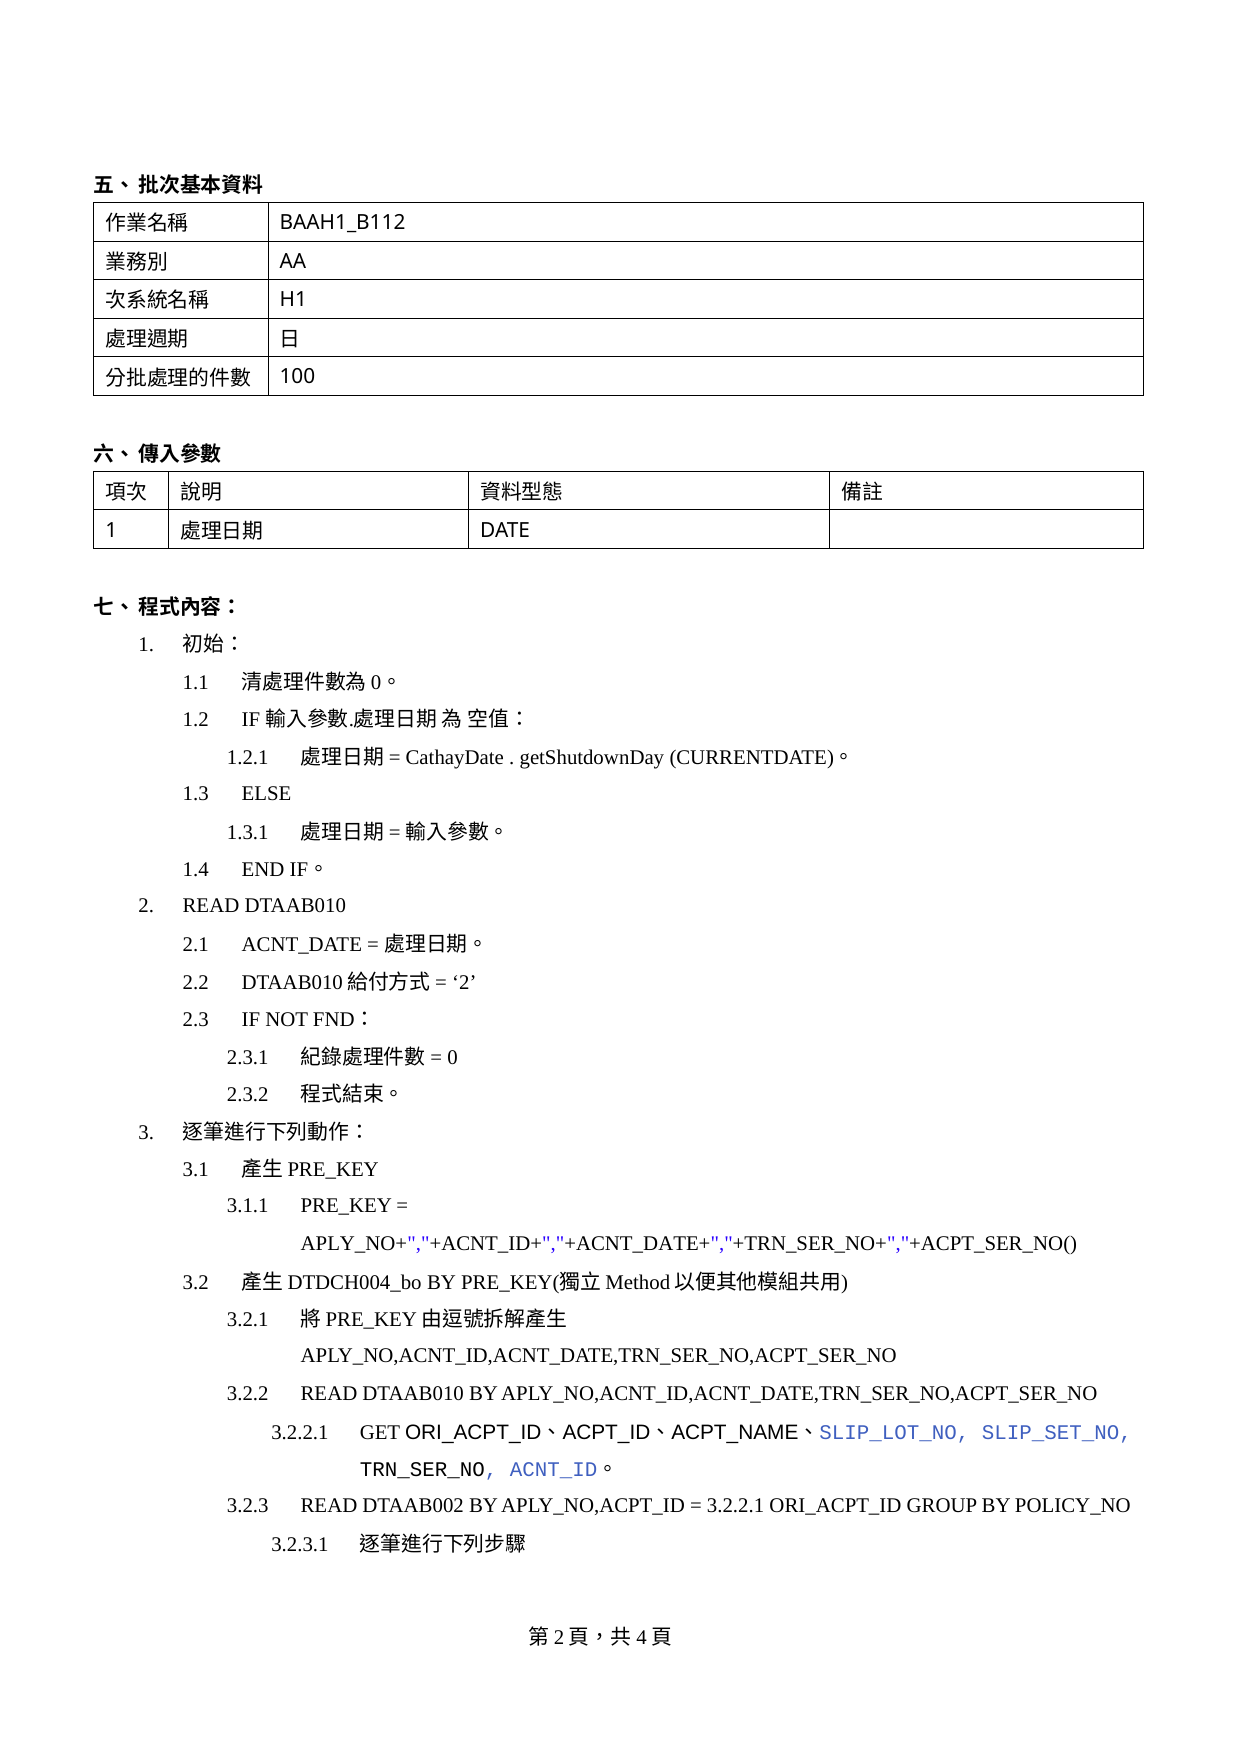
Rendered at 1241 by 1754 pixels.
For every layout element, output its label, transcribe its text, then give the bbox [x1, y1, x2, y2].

table_header BAAH1_B112 [269, 203, 1143, 241]
list READ DTAAB010 [138, 886, 1144, 924]
table_cell 100 [269, 357, 1143, 395]
table_header 資料型態 [469, 472, 829, 509]
list DTAAB010給付方式 = ‘ [182, 961, 1144, 999]
list READ DTAAB002 BY APLY_NO,ACPT_ID = .1 ORI_ACPT_ID GROUP BY POLICY_NO [227, 1486, 1144, 1524]
table_header 項次 [94, 472, 168, 509]
list GET ORI_ACPT_ID、ACPT_ID、ACPT_NAME、SLIP_LOT_NO, SLIP_SET_NO, TRN_SER_NO, ACNT_ID。 [271, 1411, 1144, 1486]
list IF NOT FND： [182, 999, 1144, 1036]
table_cell [830, 510, 1143, 548]
list ACNT_DATE = 處理日期。 [182, 924, 1144, 961]
table_cell 處理日期 [169, 510, 468, 548]
table_cell H1 [269, 280, 1143, 318]
list 傳入參數 [94, 433, 1144, 471]
list PRE_KEY = APLY_NO+","+ACNT_ID+","+ACNT_DATE+","+TRN_SER_NO+","+ACPT_SER_NO() [227, 1186, 1144, 1261]
table_cell 1 [94, 510, 168, 548]
list 產生PRE_KEY [182, 1149, 1144, 1186]
list 批次基本資料 [94, 164, 1144, 202]
table_cell 日 [269, 319, 1143, 356]
list 初始： [138, 624, 1144, 661]
list 處理日期 = 輸入參數。 [227, 811, 1144, 849]
list 程式內容： [94, 586, 1144, 624]
list END IF。 [182, 849, 1144, 886]
table_cell 處理週期 [94, 319, 268, 356]
table_cell DATE [469, 510, 829, 548]
list 紀錄處理件數 = 0 [227, 1036, 1144, 1074]
list 產生DTDCH004_bo BY PRE_KEY(獨立Method以便其他模組共用) [182, 1261, 1144, 1299]
list 程式結束。 [227, 1074, 1144, 1111]
list 將PRE_KEY 由逗號拆解產生 APLY_NO,ACNT_ID,ACNT_DATE,TRN_SER_NO,ACPT_SER_NO [227, 1299, 1144, 1374]
table_cell AA [269, 242, 1143, 279]
list 處理日期 = CathayDate . getShutdownDay (CURRENTDATE)。 [227, 736, 1144, 774]
table_cell 次系統名稱 [94, 280, 268, 318]
table_header 作業名稱 [94, 203, 268, 241]
list 清處理件數為0。 [182, 661, 1144, 699]
table_header 備註 [830, 472, 1143, 509]
table_header 說明 [169, 472, 468, 509]
table_cell 分批處理的件數 [94, 357, 268, 395]
table_cell 業務別 [94, 242, 268, 279]
list IF 輸入參數.處理日期 為 空值： [182, 699, 1144, 736]
list ELSE [182, 774, 1144, 811]
list READ DTAAB010 BY APLY_NO,ACNT_ID,ACNT_DATE,TRN_SER_NO,ACPT_SER_NO [227, 1374, 1144, 1411]
list 逐筆進行下列動作： [138, 1111, 1144, 1149]
list 逐筆進行下列步驟 [271, 1524, 1144, 1561]
